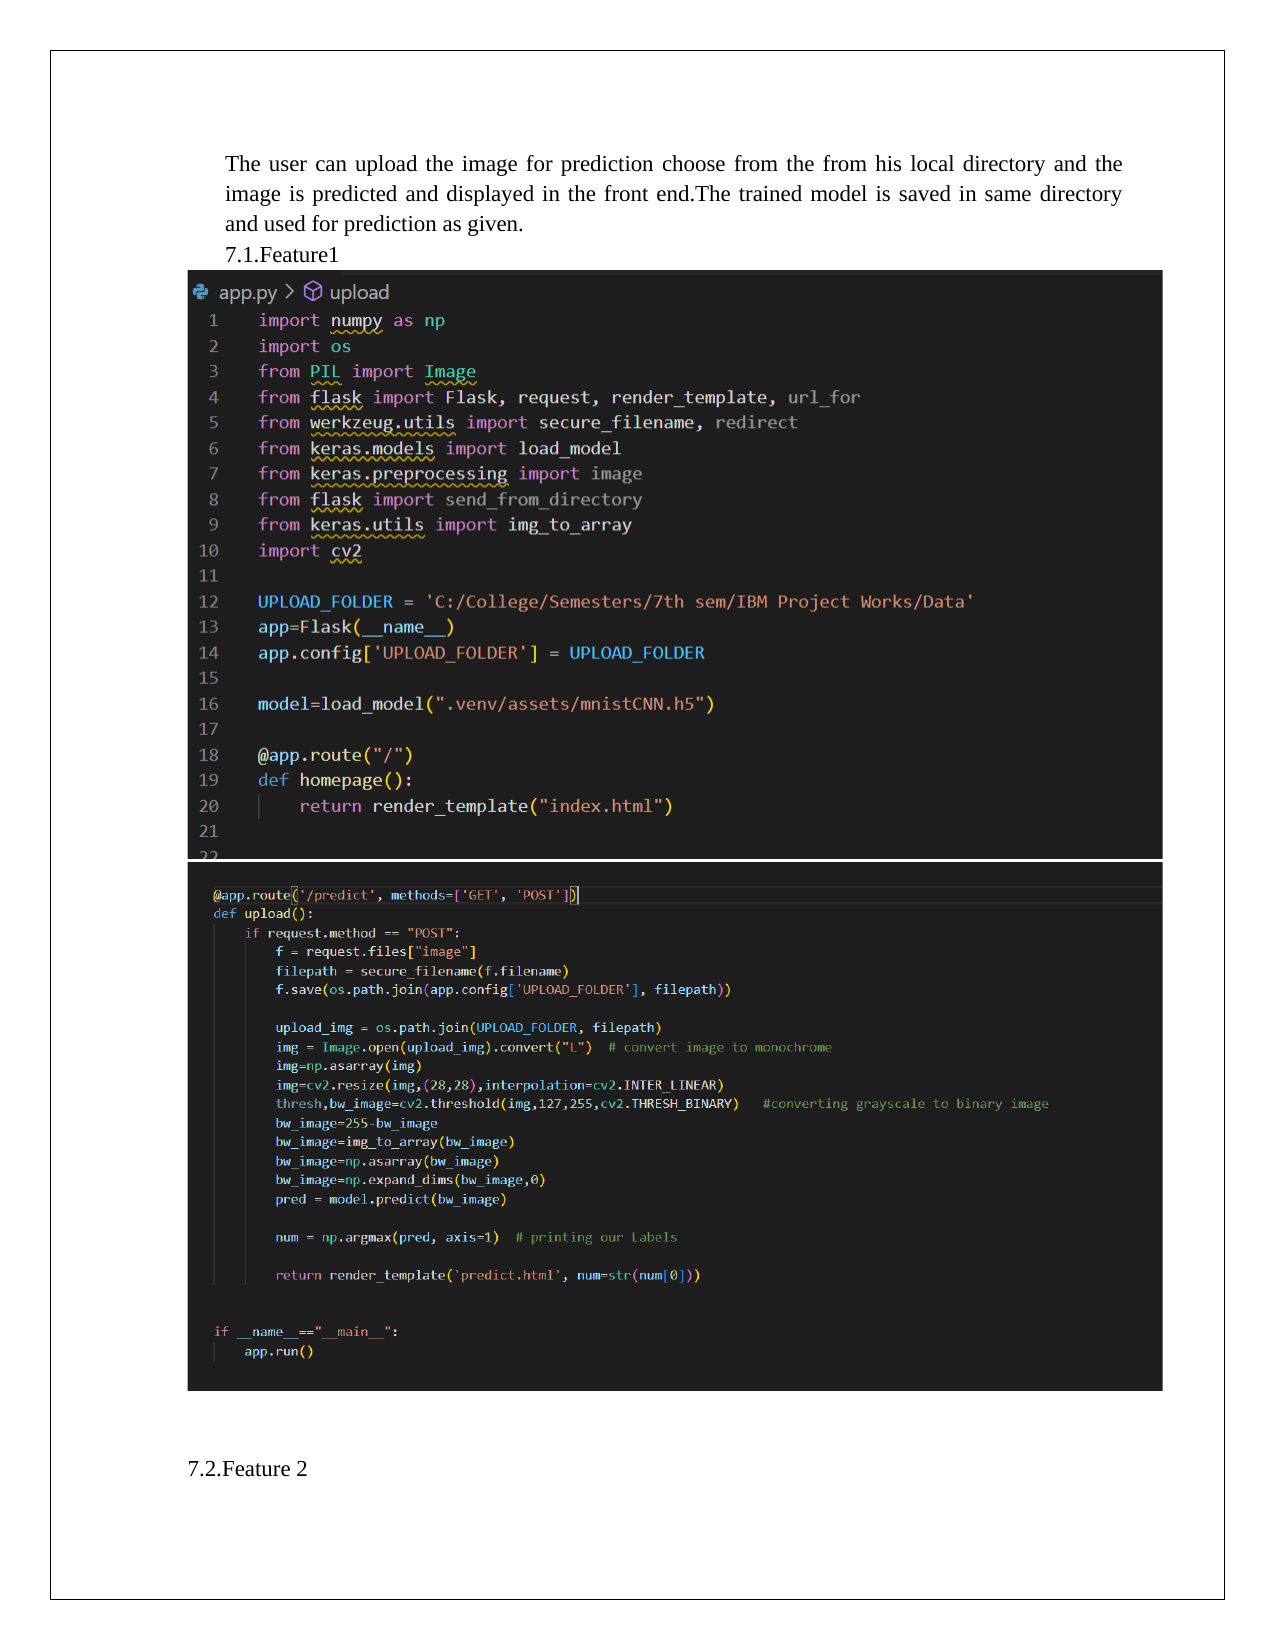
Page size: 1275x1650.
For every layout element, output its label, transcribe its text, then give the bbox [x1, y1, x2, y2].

text 7.2.Feature 2 [187, 1455, 1125, 1481]
text The user can upload the image for prediction choose from the from his local directory and the image is predicted and displayed in the front end.The trained model is saved in same directory and used for prediction as given. [225, 150, 1125, 237]
text 7.1.Feature1 [225, 241, 1125, 267]
picture [187, 270, 1163, 859]
picture [187, 862, 1163, 1391]
